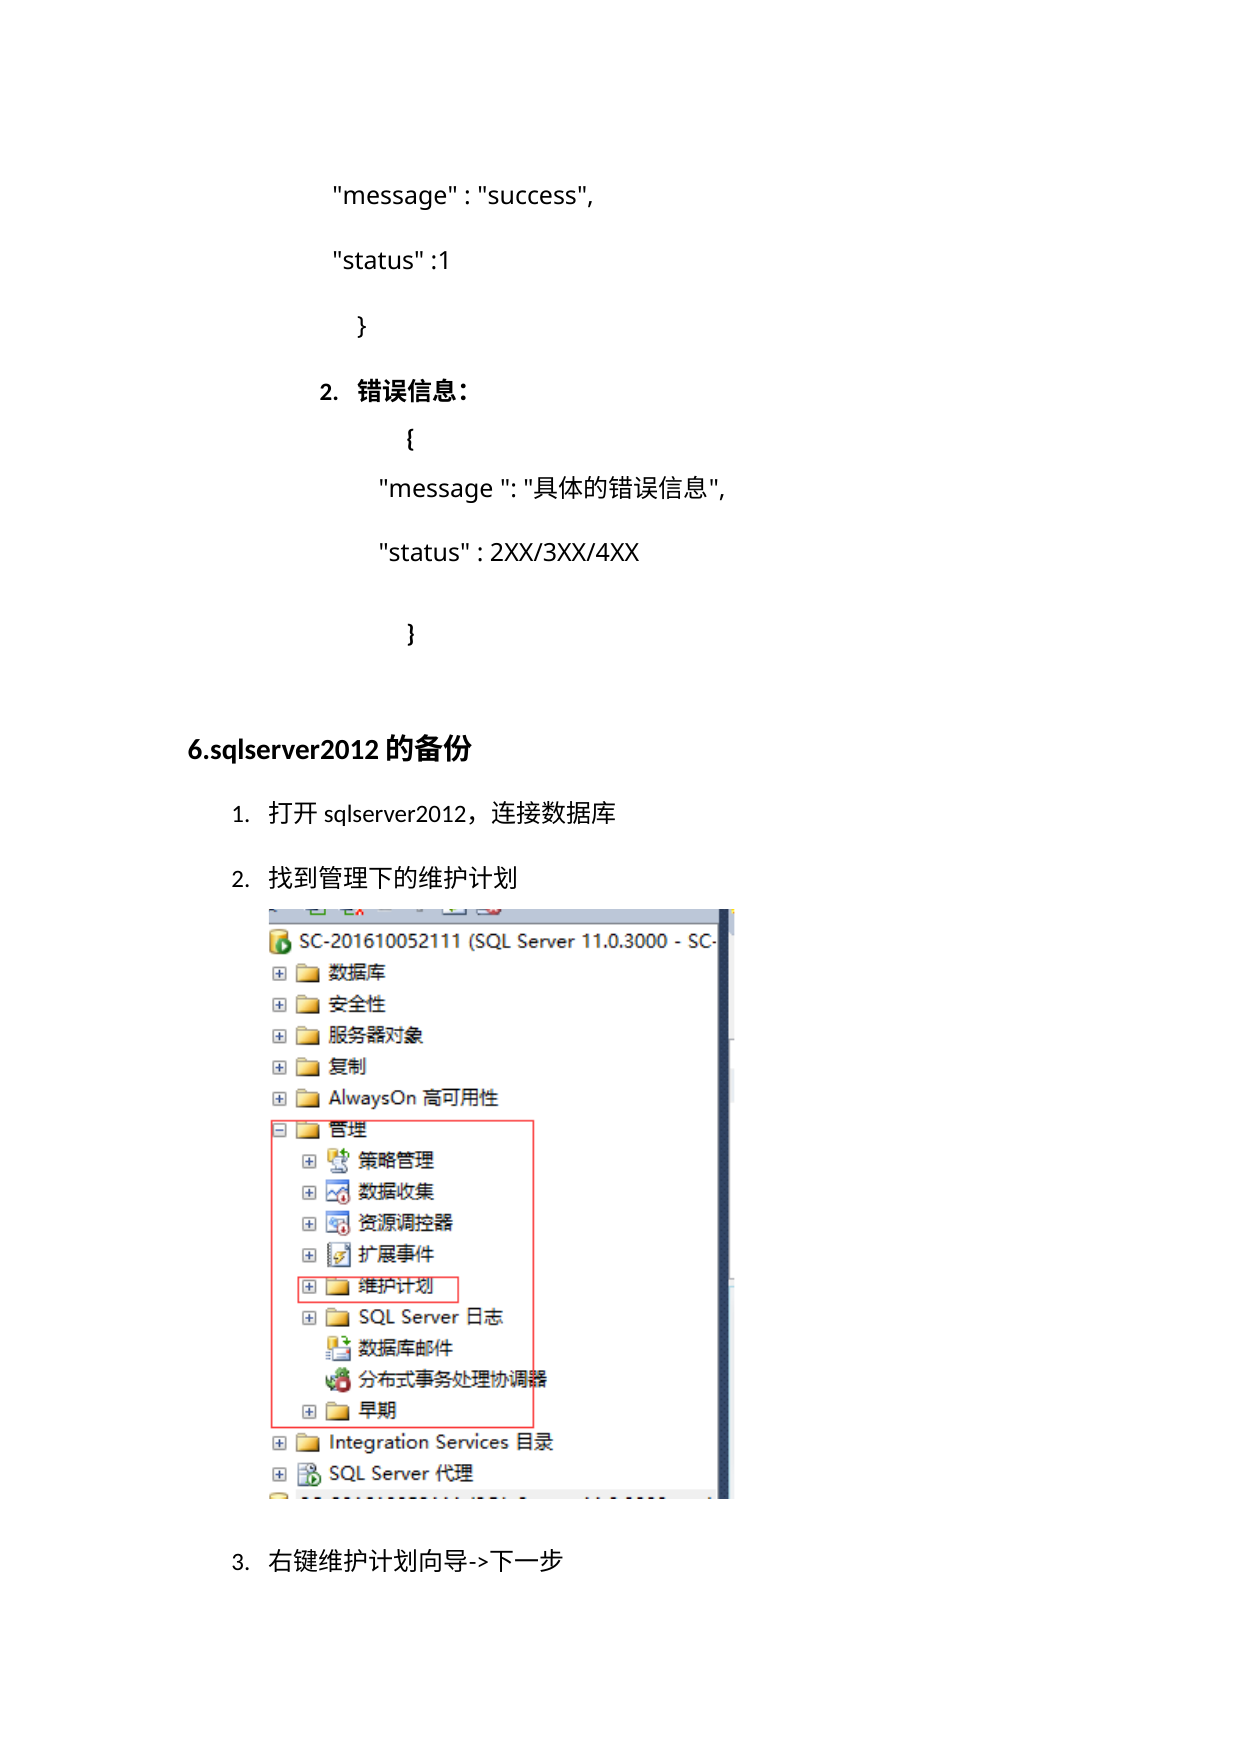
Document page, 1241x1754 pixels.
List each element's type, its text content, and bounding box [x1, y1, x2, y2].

text "status" :1 [319, 227, 1053, 292]
list { [406, 422, 1053, 454]
list 右键维护计划向导->下一步 [231, 1527, 1053, 1592]
list 错误信息： [319, 357, 1053, 422]
picture [268, 909, 735, 1499]
text } [357, 292, 1053, 357]
text "message" : "success", [319, 162, 1053, 227]
list 找到管理下的维护计划 [231, 844, 1053, 909]
list } [406, 617, 1053, 649]
list 打开sqlserver2012，连接数据库 [231, 779, 1053, 844]
text "message ": "具体的错误信息", [187, 454, 1053, 519]
text "status" : 2XX/3XX/4XX [187, 519, 1053, 584]
text 6.sqlserver2012的备份 [187, 714, 1053, 779]
